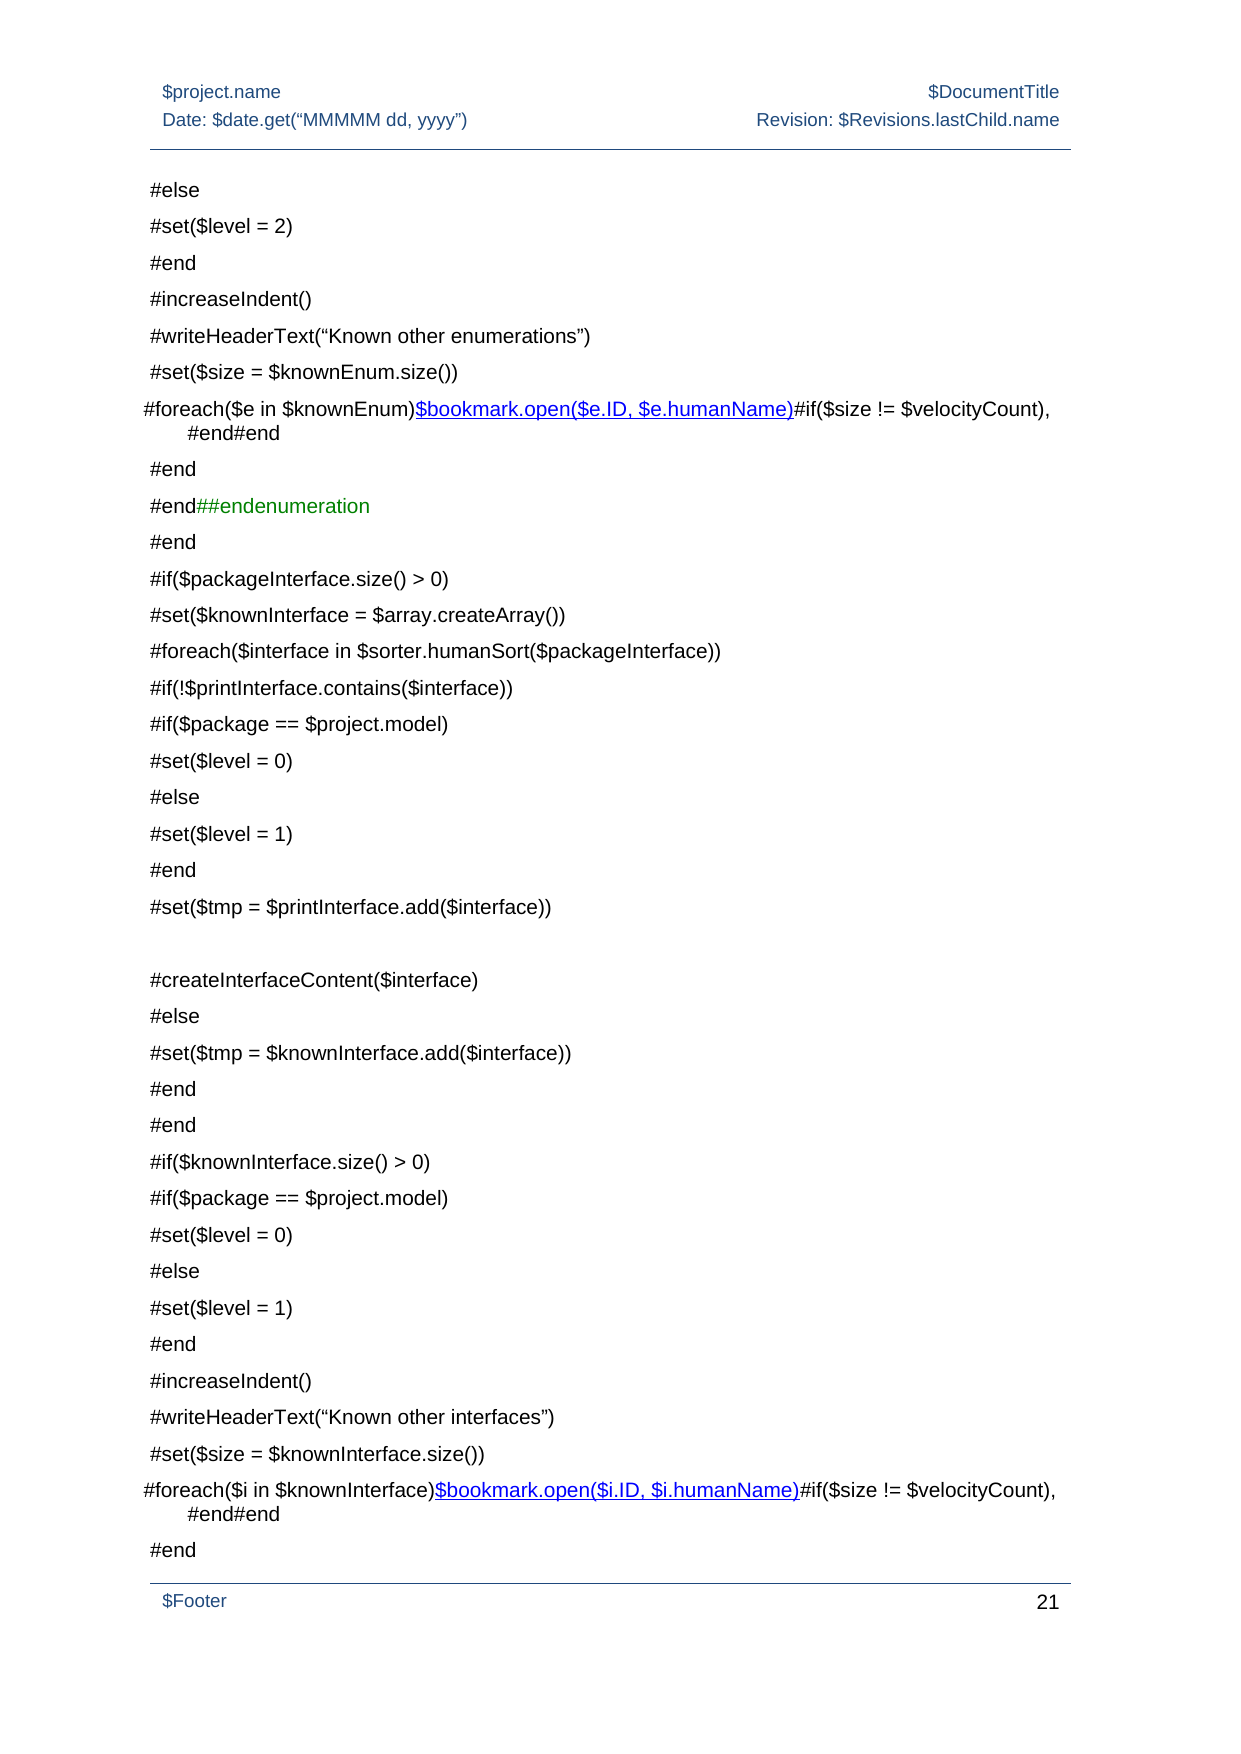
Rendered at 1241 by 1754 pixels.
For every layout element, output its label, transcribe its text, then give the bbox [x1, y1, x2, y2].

text #end [150, 457, 1090, 481]
text #set($level = 2) [150, 214, 1090, 238]
text #end [150, 1113, 1090, 1137]
text #foreach($i in $knownInterface)$bookmark.open($i.ID, $i.humanName)#if($size != $velocityCount), #end#end [143, 1478, 1090, 1526]
text #if($knownInterface.size() > 0) [150, 1150, 1090, 1174]
text #writeHeaderText(“Known other interfaces”) [150, 1405, 1090, 1429]
text #set($tmp = $printInterface.add($interface)) [150, 894, 1090, 918]
text #set($level = 1) [150, 1296, 1090, 1319]
text #else [150, 1004, 1090, 1028]
text #set($level = 1) [150, 822, 1090, 846]
text #increaseIndent() [150, 287, 1090, 311]
list #end##endenumeration [150, 493, 1090, 517]
text #set($level = 0) [150, 749, 1090, 773]
text #else [150, 785, 1090, 809]
text #if($package == $project.model) [150, 1186, 1090, 1210]
text #else [150, 1259, 1090, 1283]
text #createInterfaceContent($interface) [150, 967, 1090, 991]
text #end [150, 1538, 1090, 1562]
text #if(!$printInterface.contains($interface)) [150, 676, 1090, 700]
text #end [150, 1077, 1090, 1101]
text #set($size = $knownEnum.size()) [150, 360, 1090, 384]
text #increaseIndent() [150, 1368, 1090, 1392]
text #if($packageInterface.size() > 0) [150, 566, 1090, 590]
text #set($size = $knownInterface.size()) [150, 1441, 1090, 1465]
text #else [150, 178, 1090, 202]
text #end [150, 251, 1090, 275]
text #end [150, 1332, 1090, 1356]
text #set($tmp = $knownInterface.add($interface)) [150, 1040, 1090, 1064]
text #end [150, 858, 1090, 882]
text #end [150, 530, 1090, 554]
text #writeHeaderText(“Known other enumerations”) [150, 324, 1090, 348]
text #foreach($interface in $sorter.humanSort($packageInterface)) [150, 639, 1090, 663]
text #if($package == $project.model) [150, 712, 1090, 736]
text #foreach($e in $knownEnum)$bookmark.open($e.ID, $e.humanName)#if($size != $velocityCount), #end#end [143, 397, 1090, 444]
text #set($level = 0) [150, 1223, 1090, 1247]
text #set($knownInterface = $array.createArray()) [150, 603, 1090, 627]
